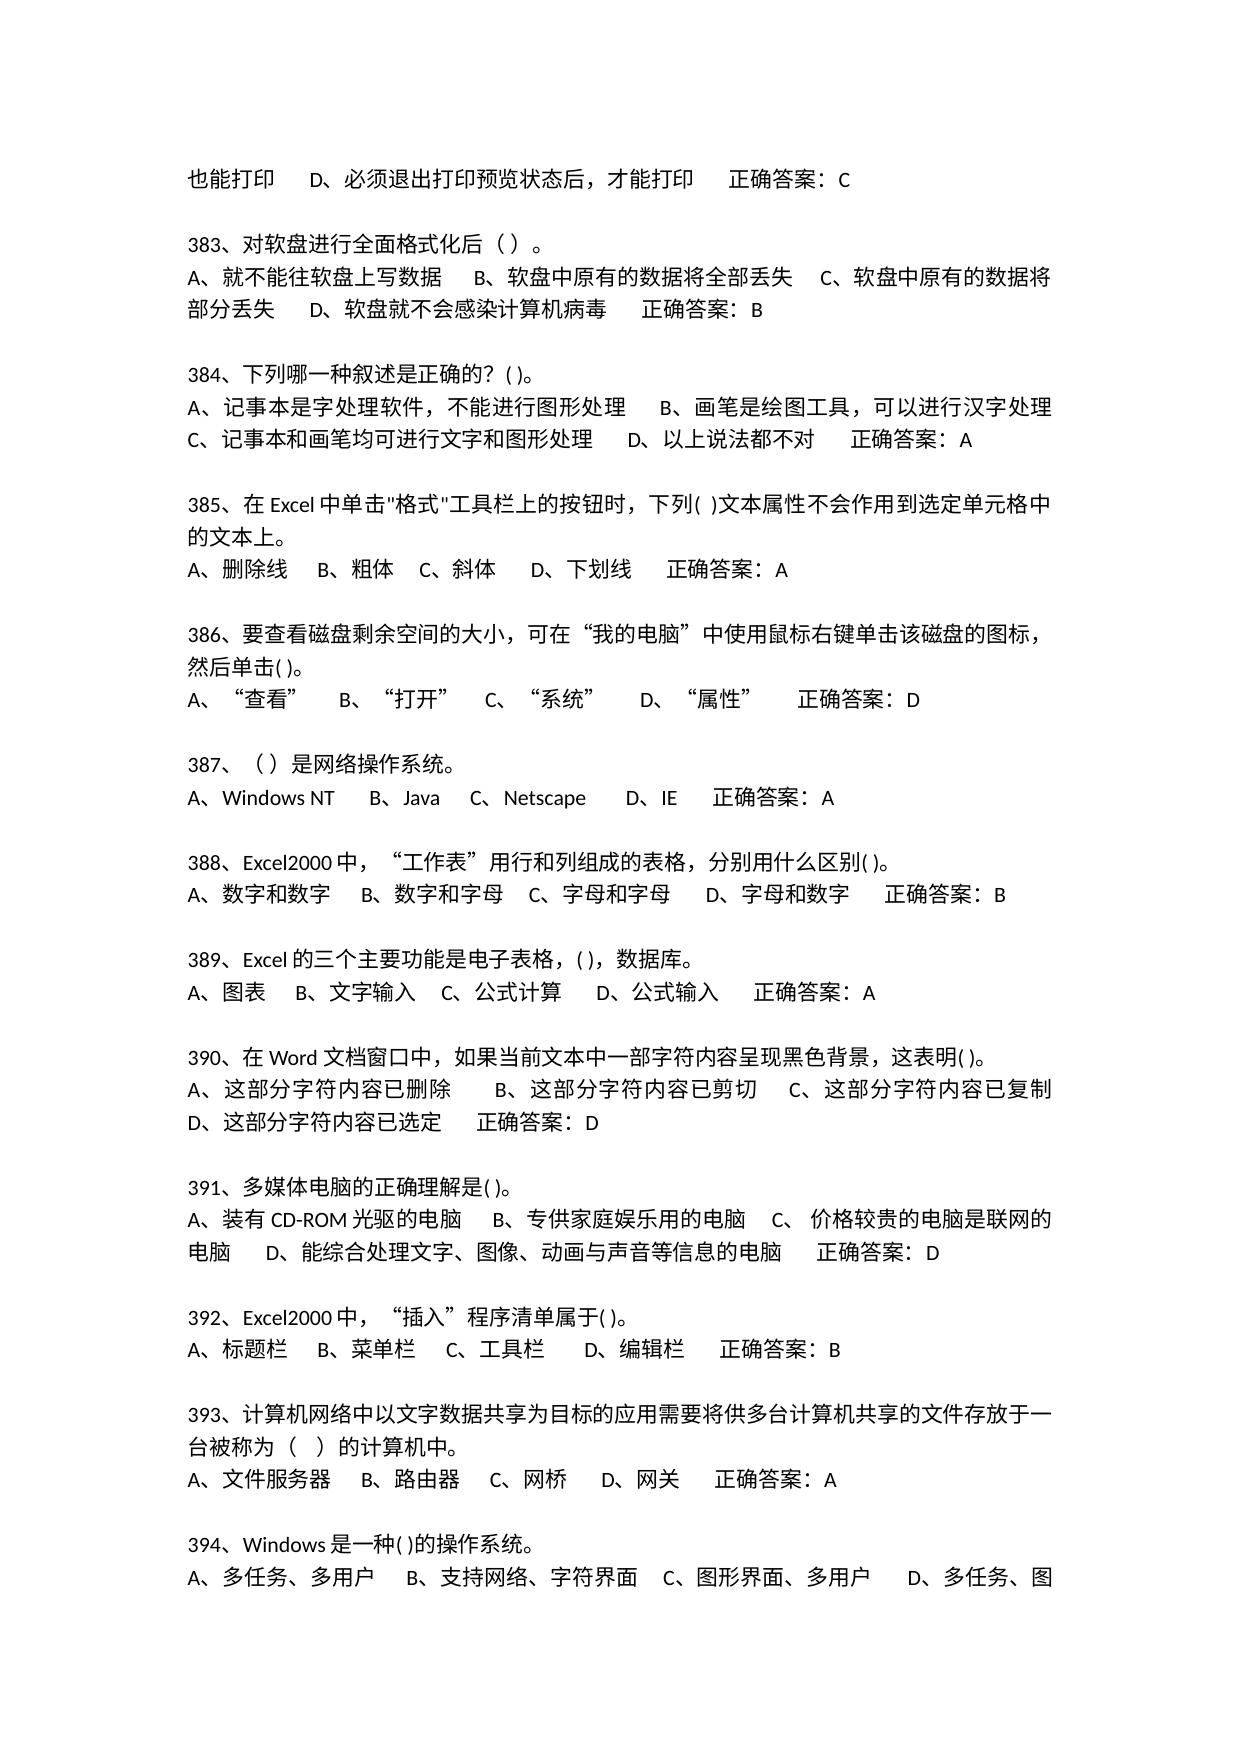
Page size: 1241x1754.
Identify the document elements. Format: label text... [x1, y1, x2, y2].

text 387、（ ）是网络操作系统。 [187, 747, 1053, 779]
text 390、在Word 文档窗口中，如果当前文本中一部字符内容呈现黑色背景，这表明( )。 [187, 1039, 1053, 1072]
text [187, 1559, 1053, 1592]
text A、“查看” B、“打开” C、“系统” D、“属性” 正确答案：D [187, 682, 1053, 714]
text A、文件服务器 B、路由器 C、网桥 D、网关 正确答案：A [187, 1462, 1053, 1494]
text A、标题栏 B、菜单栏 C、工具栏 D、编辑栏 正确答案：B [187, 1332, 1053, 1364]
text 383、对软盘进行全面格式化后（ ）。 [187, 227, 1053, 259]
text 394、Windows是一种( )的操作系统。 [187, 1527, 1053, 1559]
text A、记事本是字处理软件，不能进行图形处理 B、画笔是绘图工具，可以进行汉字处理 C、记事本和画笔均可进行文字和图形处理 D、以上说法都不对 正确答案：A [187, 389, 1053, 454]
text 384、下列哪一种叙述是正确的？( )。 [187, 357, 1053, 389]
text 392、Excel2000中，“插入”程序清单属于( )。 [187, 1299, 1053, 1332]
text 389、Excel的三个主要功能是电子表格，( )，数据库。 [187, 942, 1053, 974]
text 391、多媒体电脑的正确理解是( )。 [187, 1169, 1053, 1202]
text 386、要查看磁盘剩余空间的大小，可在“我的电脑”中使用鼠标右键单击该磁盘的图标，然后单击( )。 [187, 617, 1053, 682]
text A、装有CD-ROM光驱的电脑 B、专供家庭娱乐用的电脑 C、 价格较贵的电脑是联网的电脑 D、能综合处理文字、图像、动画与声音等信息的电脑 正确答案：D [187, 1202, 1053, 1267]
text 393、计算机网络中以文字数据共享为目标的应用需要将供多台计算机共享的文件存放于一台被称为（ ）的计算机中。 [187, 1397, 1053, 1462]
text 388、Excel2000中，“工作表”用行和列组成的表格，分别用什么区别( )。 [187, 844, 1053, 877]
text A、Windows NT B、Java C、Netscape D、IE 正确答案：A [187, 779, 1053, 812]
text 385、在Excel中单击"格式"工具栏上的按钮时，下列( )文本属性不会作用到选定单元格中的文本上。 [187, 487, 1053, 552]
text A、图表 B、文字输入 C、公式计算 D、公式输入 正确答案：A [187, 974, 1053, 1007]
text A、这部分字符内容已删除 B、这部分字符内容已剪切 C、这部分字符内容已复制 D、这部分字符内容已选定 正确答案：D [187, 1072, 1053, 1137]
text A、就不能往软盘上写数据 B、软盘中原有的数据将全部丢失 C、软盘中原有的数据将部分丢失 D、软盘就不会感染计算机病毒 正确答案：B [187, 259, 1053, 324]
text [187, 162, 1053, 194]
text A、删除线 B、粗体 C、斜体 D、下划线 正确答案：A [187, 552, 1053, 584]
text A、数字和数字 B、数字和字母 C、字母和字母 D、字母和数字 正确答案：B [187, 877, 1053, 909]
